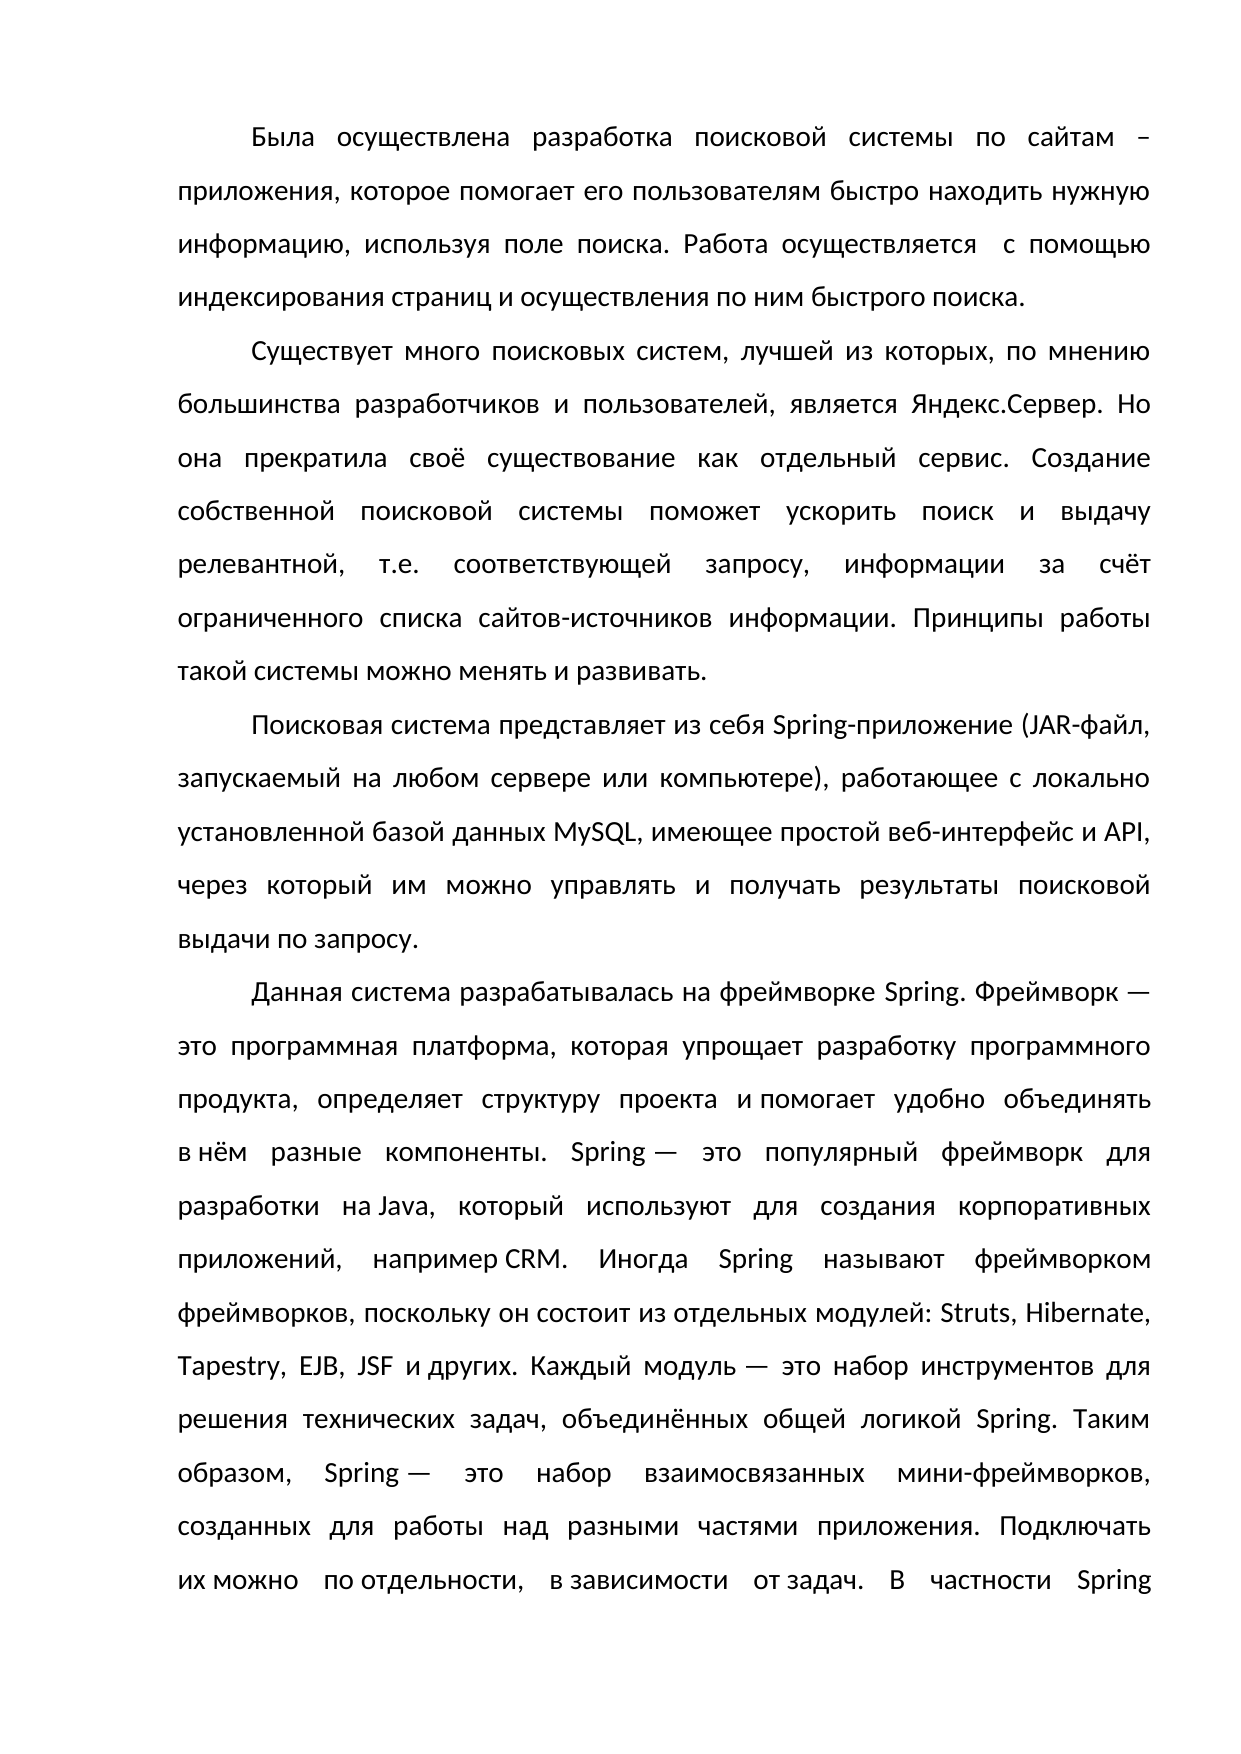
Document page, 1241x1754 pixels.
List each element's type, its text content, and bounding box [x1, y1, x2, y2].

text Существует много поисковых систем, лучшей из которых, по мнению большинства разработчиков и пользователей, является Яндекс.Сервер. Но она прекратила своё существование как отдельный сервис. Создание собственной поисковой системы поможет ускорить поиск и выдачу релевантной, т.е. соответствующей запросу, информации за счёт ограниченного списка сайтов-источников информации. Принципы работы такой системы можно менять и развивать. [177, 332, 1152, 688]
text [177, 973, 1152, 1597]
text Была осуществлена разработка поисковой системы по сайтам – приложения, которое помогает его пользователям быстро находить нужную информацию, используя поле поиска. Работа осуществляется с помощью индексирования страниц и осуществления по ним быстрого поиска. [177, 118, 1152, 314]
text Поисковая система представляет из себя Spring-приложение (JAR-файл, запускаемый на любом сервере или компьютере), работающее с локально установленной базой данных MySQL, имеющее простой веб-интерфейс и API, через который им можно управлять и получать результаты поисковой выдачи по запросу. [177, 706, 1152, 955]
